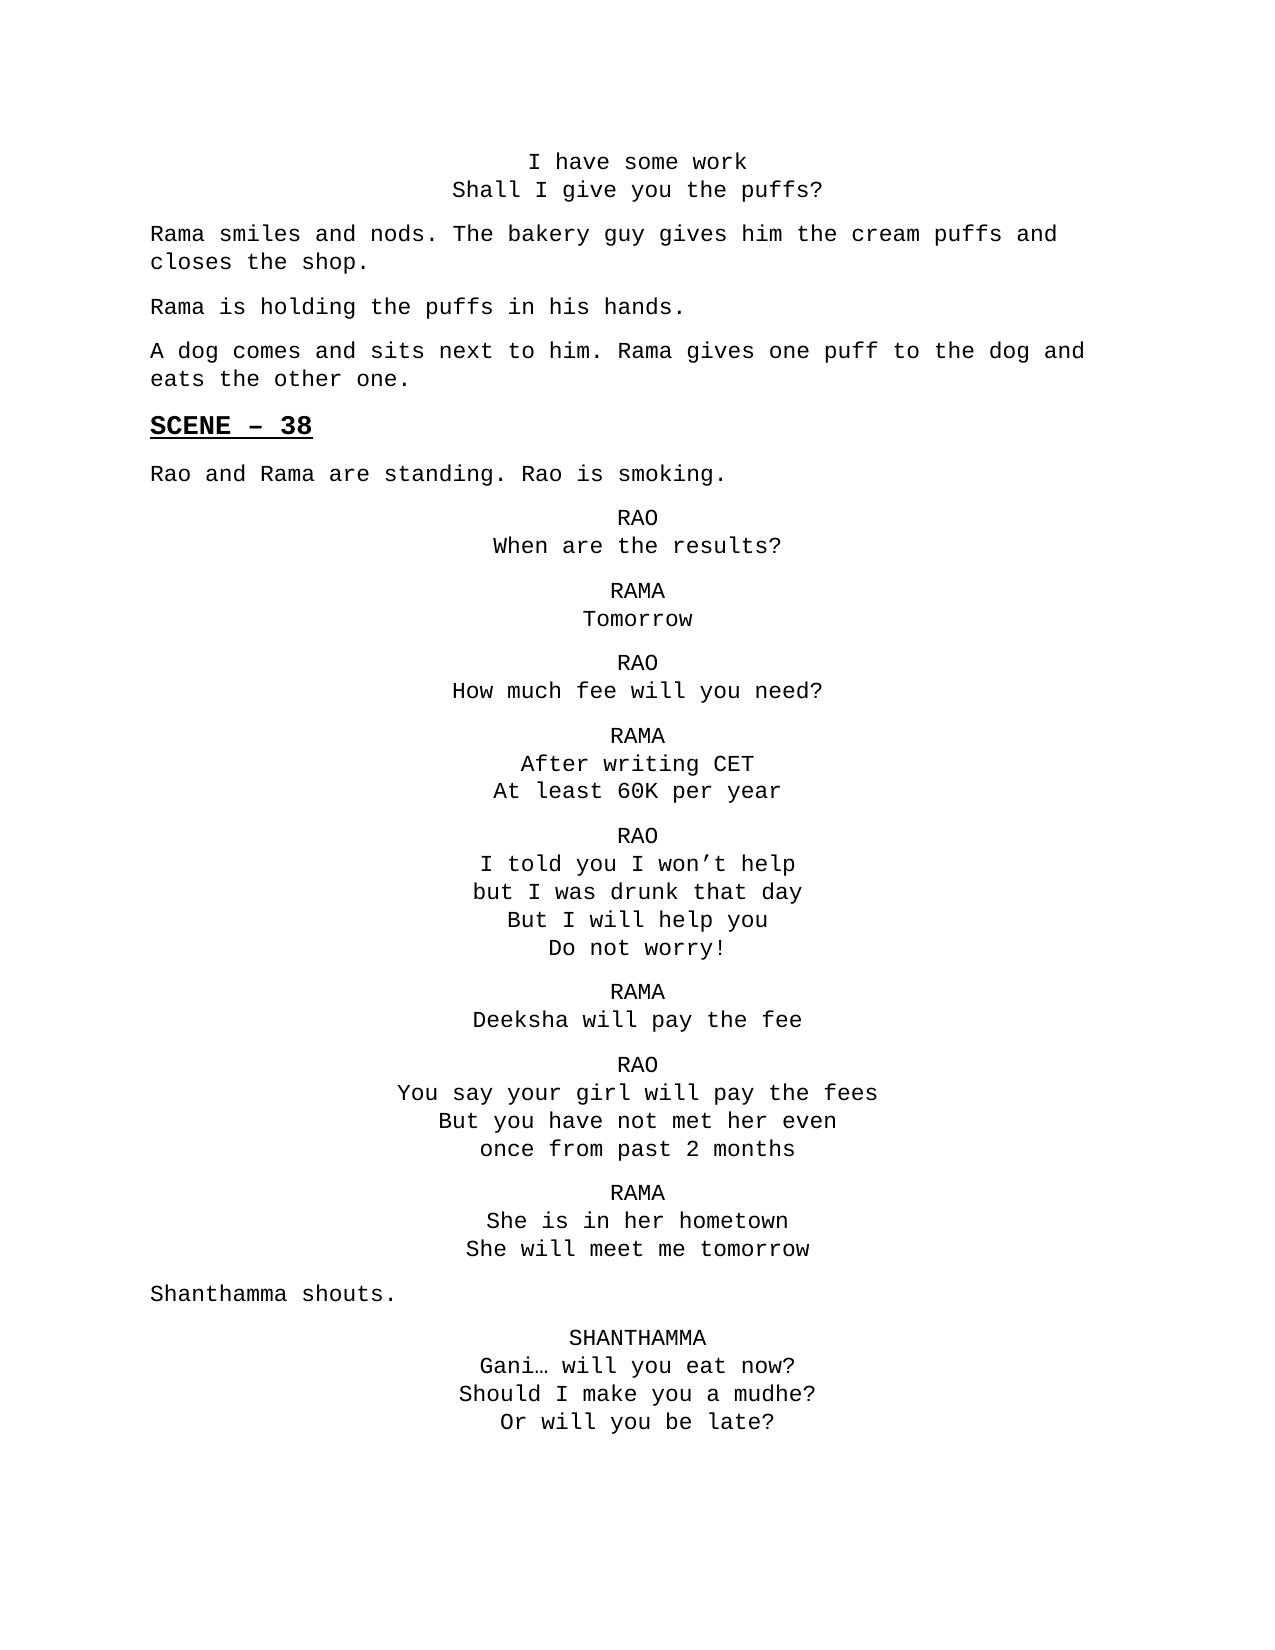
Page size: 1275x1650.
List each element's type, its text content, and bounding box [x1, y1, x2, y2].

text Rama smiles and nods. The bakery guy gives him the cream puffs and closes the shop. [150, 222, 1125, 276]
text RAMA After writing CET At least 60K per year [150, 724, 1125, 806]
text RAMA She is in her hometown She will meet me tomorrow [150, 1181, 1125, 1263]
text RAMA Tomorrow [150, 579, 1125, 633]
text RAO How much fee will you need? [150, 651, 1125, 705]
text RAO I told you I won’t help but I was drunk that day But I will help you Do not worry! [150, 824, 1125, 962]
text Rama is holding the puffs in his hands. [150, 295, 1125, 321]
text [150, 150, 1125, 204]
text A dog comes and sits next to him. Rama gives one puff to the dog and eats the other one. [150, 339, 1125, 393]
text RAO When are the results? [150, 506, 1125, 560]
text SHANTHAMMA Gani… will you eat now? Should I make you a mudhe? Or will you be late? [150, 1326, 1125, 1436]
text SCENE – 38 [150, 412, 1125, 443]
text RAO You say your girl will pay the fees But you have not met her even once from past 2 months [150, 1053, 1125, 1163]
text RAMA Deeksha will pay the fee [150, 981, 1125, 1034]
text Shanthamma shouts. [150, 1282, 1125, 1308]
text Rao and Rama are standing. Rao is smoking. [150, 462, 1125, 488]
